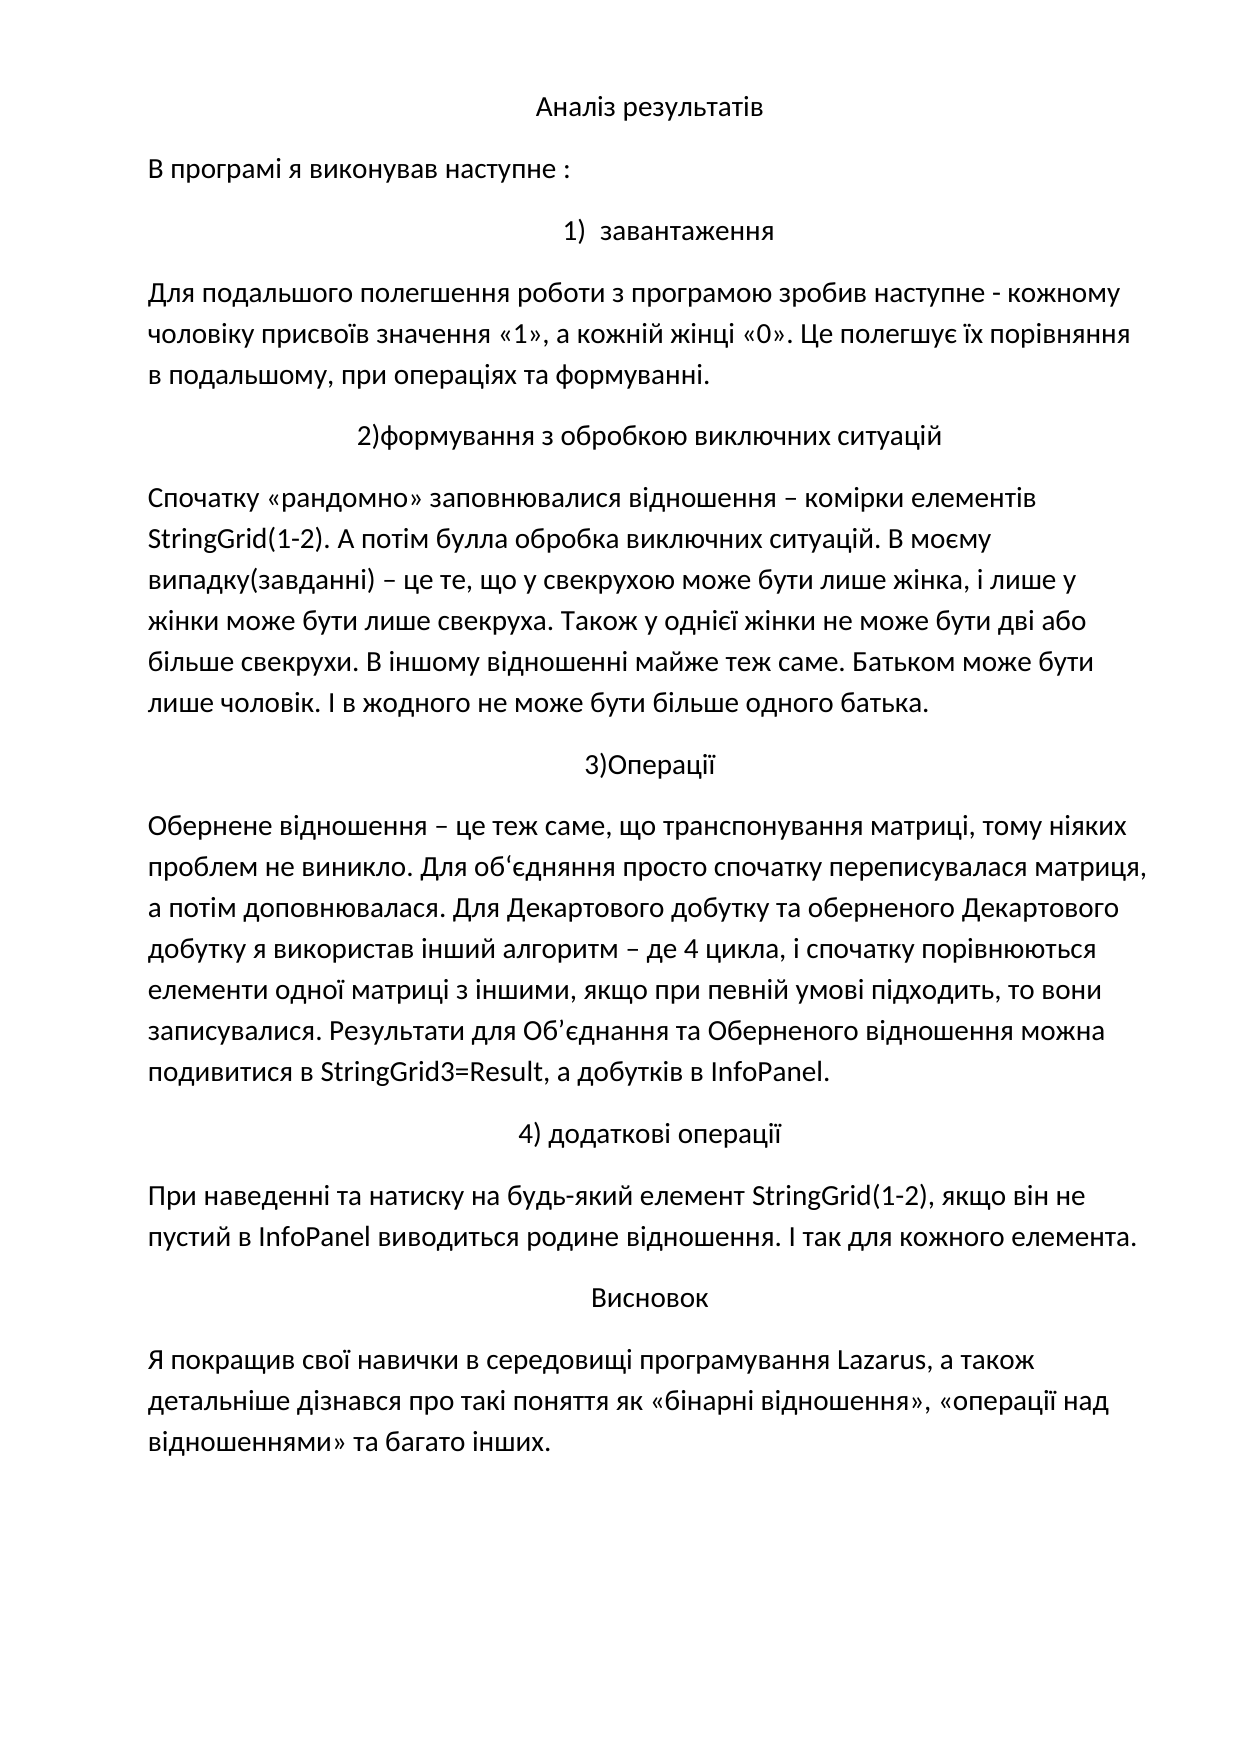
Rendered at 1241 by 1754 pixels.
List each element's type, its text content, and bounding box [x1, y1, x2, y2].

text 4) додаткові операції [148, 1115, 1152, 1151]
text При наведенні та натиску на будь-який елемент StringGrid(1-2), якщо він не пустий в InfoPanel виводиться родине відношення. І так для кожного елемента. [148, 1177, 1152, 1253]
text Обернене відношення – це теж саме, що транспонування матриці, тому ніяких проблем не виникло. Для об‘єдняння просто спочатку переписувалася матриця, а потім доповнювалася. Для Декартового добутку та оберненого Декартового добутку я використав інший алгоритм – де 4 цикла, і спочатку порівнюються елементи одної матриці з іншими, якщо при певній умові підходить, то вони записувалися. Результати для Об’єднання та Оберненого відношення можна подивитися в StringGrid3=Result, а добутків в InfoPanel. [148, 807, 1152, 1089]
text В програмі я виконував наступне : [148, 150, 1152, 186]
text Спочатку «рандомно» заповнювалися відношення – комірки елементів StringGrid(1-2). А потім булла обробка виключних ситуацій. В моєму випадку(завданні) – це те, що у свекрухою може бути лише жінка, і лише у жінки може бути лише свекруха. Також у однієї жінки не може бути дві або більше свекрухи. В іншому відношенні майже теж саме. Батьком може бути лише чоловік. І в жодного не може бути більше одного батька. [148, 479, 1152, 719]
text Аналіз результатів [148, 88, 1152, 124]
text Для подальшого полегшення роботи з програмою зробив наступне - кожному чоловіку присвоїв значення «1», а кожній жінці «0». Це полегшує їх порівняння в подальшому, при операціях та формуванні. [148, 274, 1152, 391]
text Висновок [148, 1279, 1152, 1315]
text 3)Операції [148, 746, 1152, 781]
text 2)формування з обробкою виключних ситуацій [148, 417, 1152, 453]
list завантаження [185, 212, 1152, 248]
text Я покращив свої навички в середовищі програмування Lazarus, а також детальніше дізнався про такі поняття як «бінарні відношення», «операції над відношеннями» та багато інших. [148, 1341, 1152, 1459]
